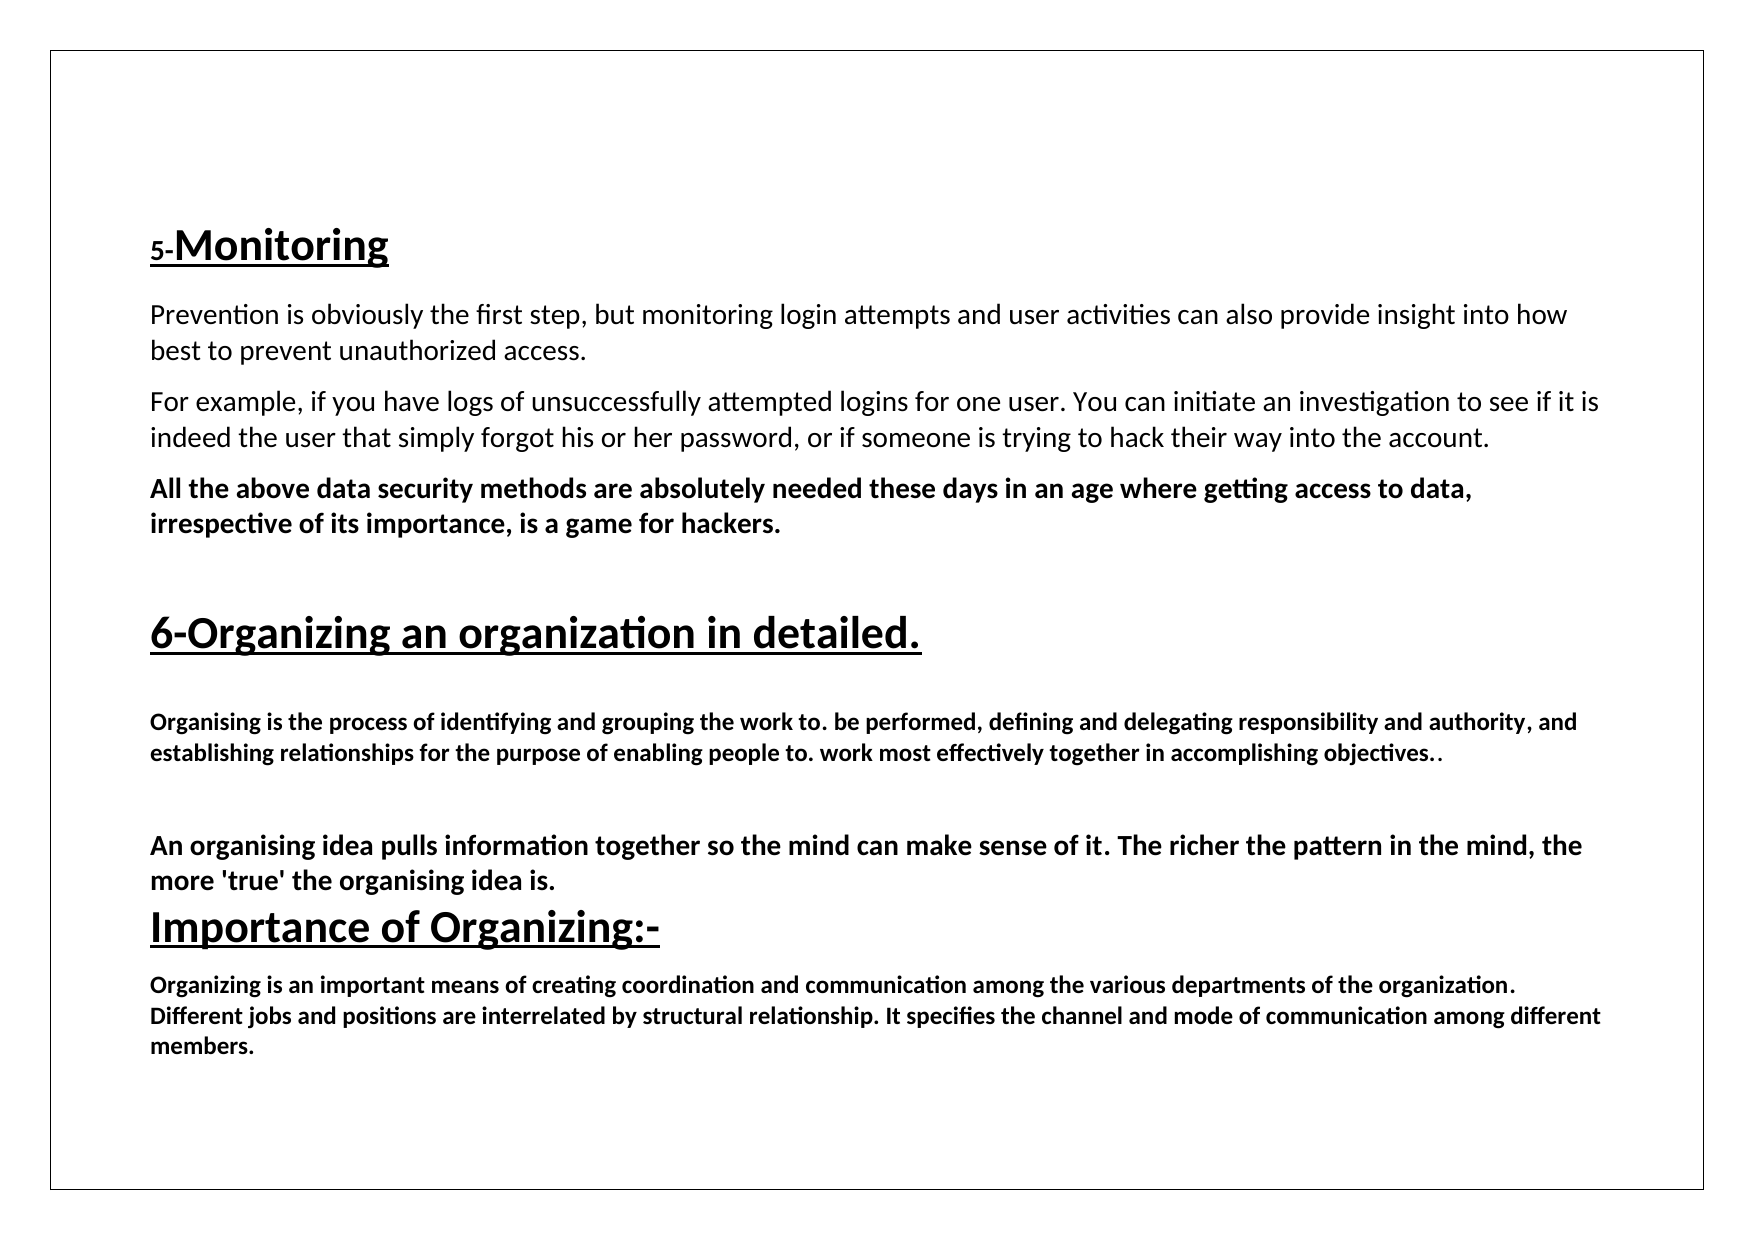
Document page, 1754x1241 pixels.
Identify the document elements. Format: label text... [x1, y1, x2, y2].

text All the above data security methods are absolutely needed these days in an age where getting access to data, irrespective of its importance, is a game for hackers. [150, 470, 1604, 541]
text 6-Organizing an organization in detailed. [150, 604, 1604, 660]
text Organizing is an important means of creating coordination and communication among the various departments of the organization. Different jobs and positions are interrelated by structural relationship. It specifies the channel and mode of communication among different members. [150, 969, 1604, 1061]
text Importance of Organizing:- [150, 898, 1604, 954]
text Prevention is obviously the first step, but monitoring login attempts and user activities can also provide insight into how best to prevent unauthorized access. [150, 296, 1604, 367]
text For example, if you have logs of unsuccessfully attempted logins for one user. You can initiate an investigation to see if it is indeed the user that simply forgot his or her password, or if someone is trying to hack their way into the account. [150, 383, 1604, 454]
text Organising is the process of identifying and grouping the work to. be performed, defining and delegating responsibility and authority, and establishing relationships for the purpose of enabling people to. work most effectively together in accomplishing objectives.. [150, 676, 1604, 767]
text An organising idea pulls information together so the mind can make sense of it. The richer the pattern in the mind, the more 'true' the organising idea is. [150, 827, 1604, 898]
subtitle 5-Monitoring [150, 216, 1604, 272]
